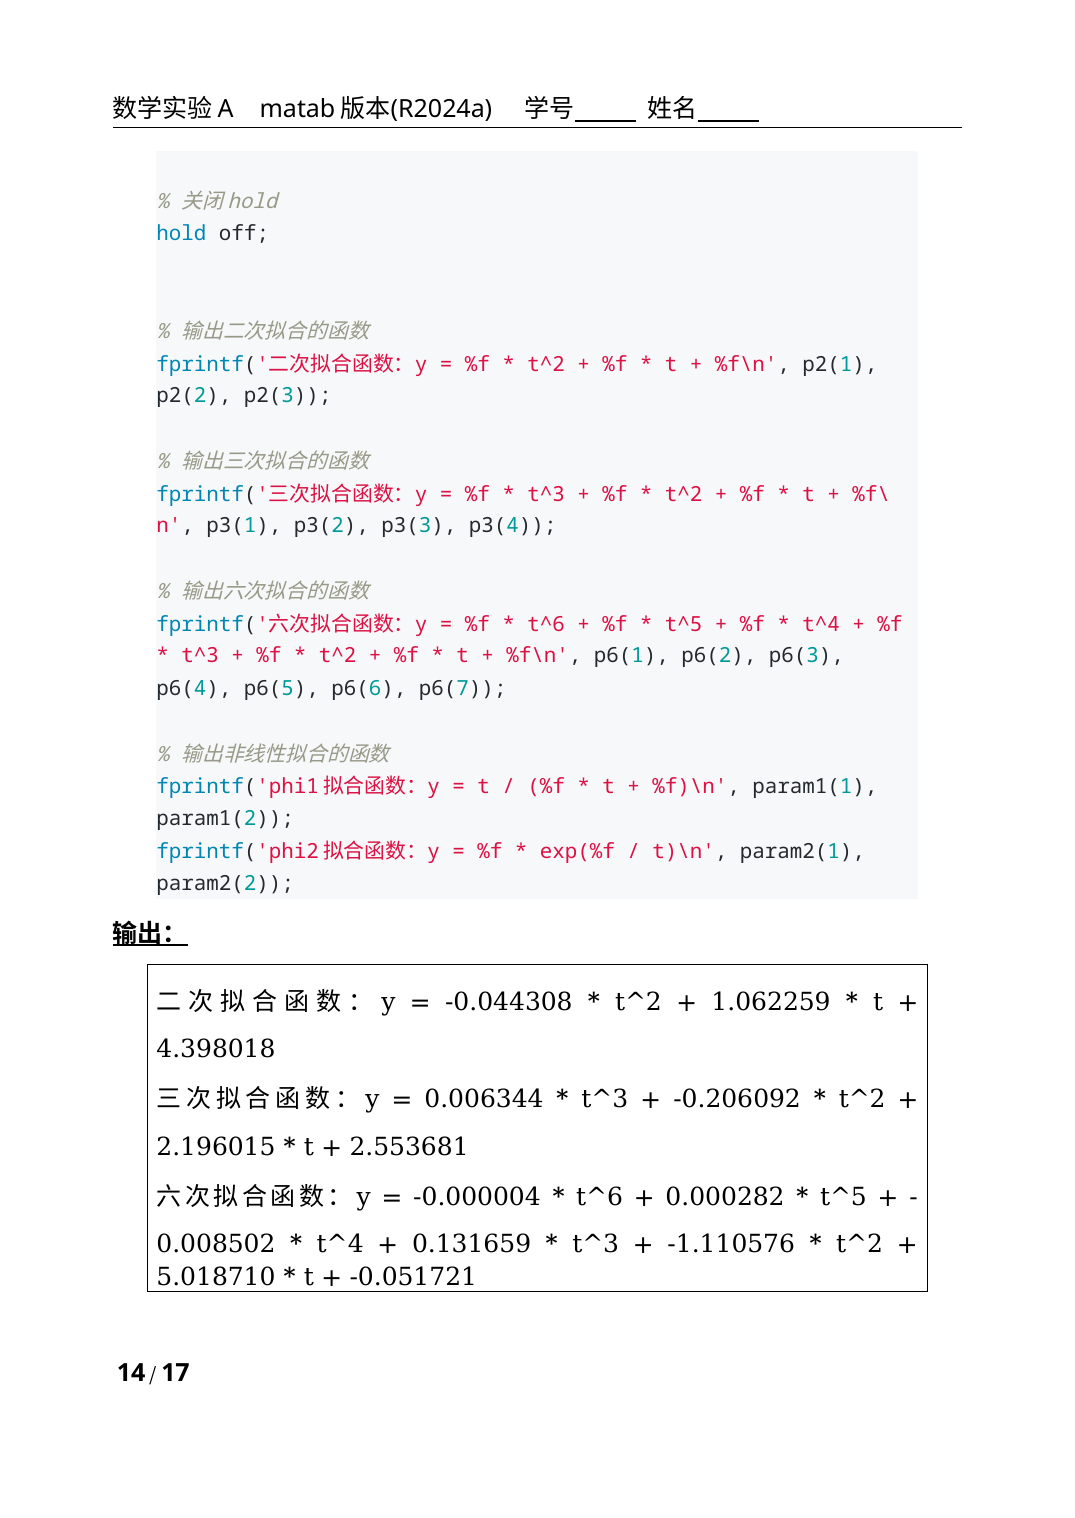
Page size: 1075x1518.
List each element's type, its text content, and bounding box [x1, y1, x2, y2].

text fprintf('二次拟合函数：y = %f * t^2 + %f * t + %f\n', p2(1), p2(2), p2(3)); [156, 346, 918, 411]
text % 输出非线性拟合的函数 [156, 736, 918, 769]
text fprintf('phi2拟合函数：y = %f * exp(%f / t)\n', param2(1), param2(2)); [156, 834, 918, 899]
text 输出： [112, 899, 962, 964]
text fprintf('phi1拟合函数：y = t / (%f * t + %f)\n', param1(1), param1(2)); [156, 769, 918, 834]
text 三次拟合函数：y = 0.006344 * t^3 + -0.206092 * t^2 + 2.196015 * t + 2.553681 [148, 1061, 927, 1159]
text fprintf('六次拟合函数：y = %f * t^6 + %f * t^5 + %f * t^4 + %f * t^3 + %f * t^2 + %f * t + %f\n', p6(1), p6(2), p6(3), p6(4), p6(5), p6(6), p6(7)); [156, 606, 918, 704]
text % 输出三次拟合的函数 [156, 444, 918, 476]
text % 输出二次拟合的函数 [156, 314, 918, 346]
text % 关闭hold [156, 184, 918, 216]
text hold off; [156, 216, 918, 249]
text 二次拟合函数：y = -0.044308 * t^2 + 1.062259 * t + 4.398018 [148, 965, 927, 1061]
text % 输出六次拟合的函数 [156, 574, 918, 606]
text fprintf('三次拟合函数：y = %f * t^3 + %f * t^2 + %f * t + %f\n', p3(1), p3(2), p3(3), p3(4)); [156, 476, 918, 541]
text 六次拟合函数：y = -0.000004 * t^6 + 0.000282 * t^5 + -0.008502 * t^4 + 0.131659 * t^3 + -1.110576 * t^2 + 5.018710 * t + -0.051721 [148, 1159, 927, 1291]
